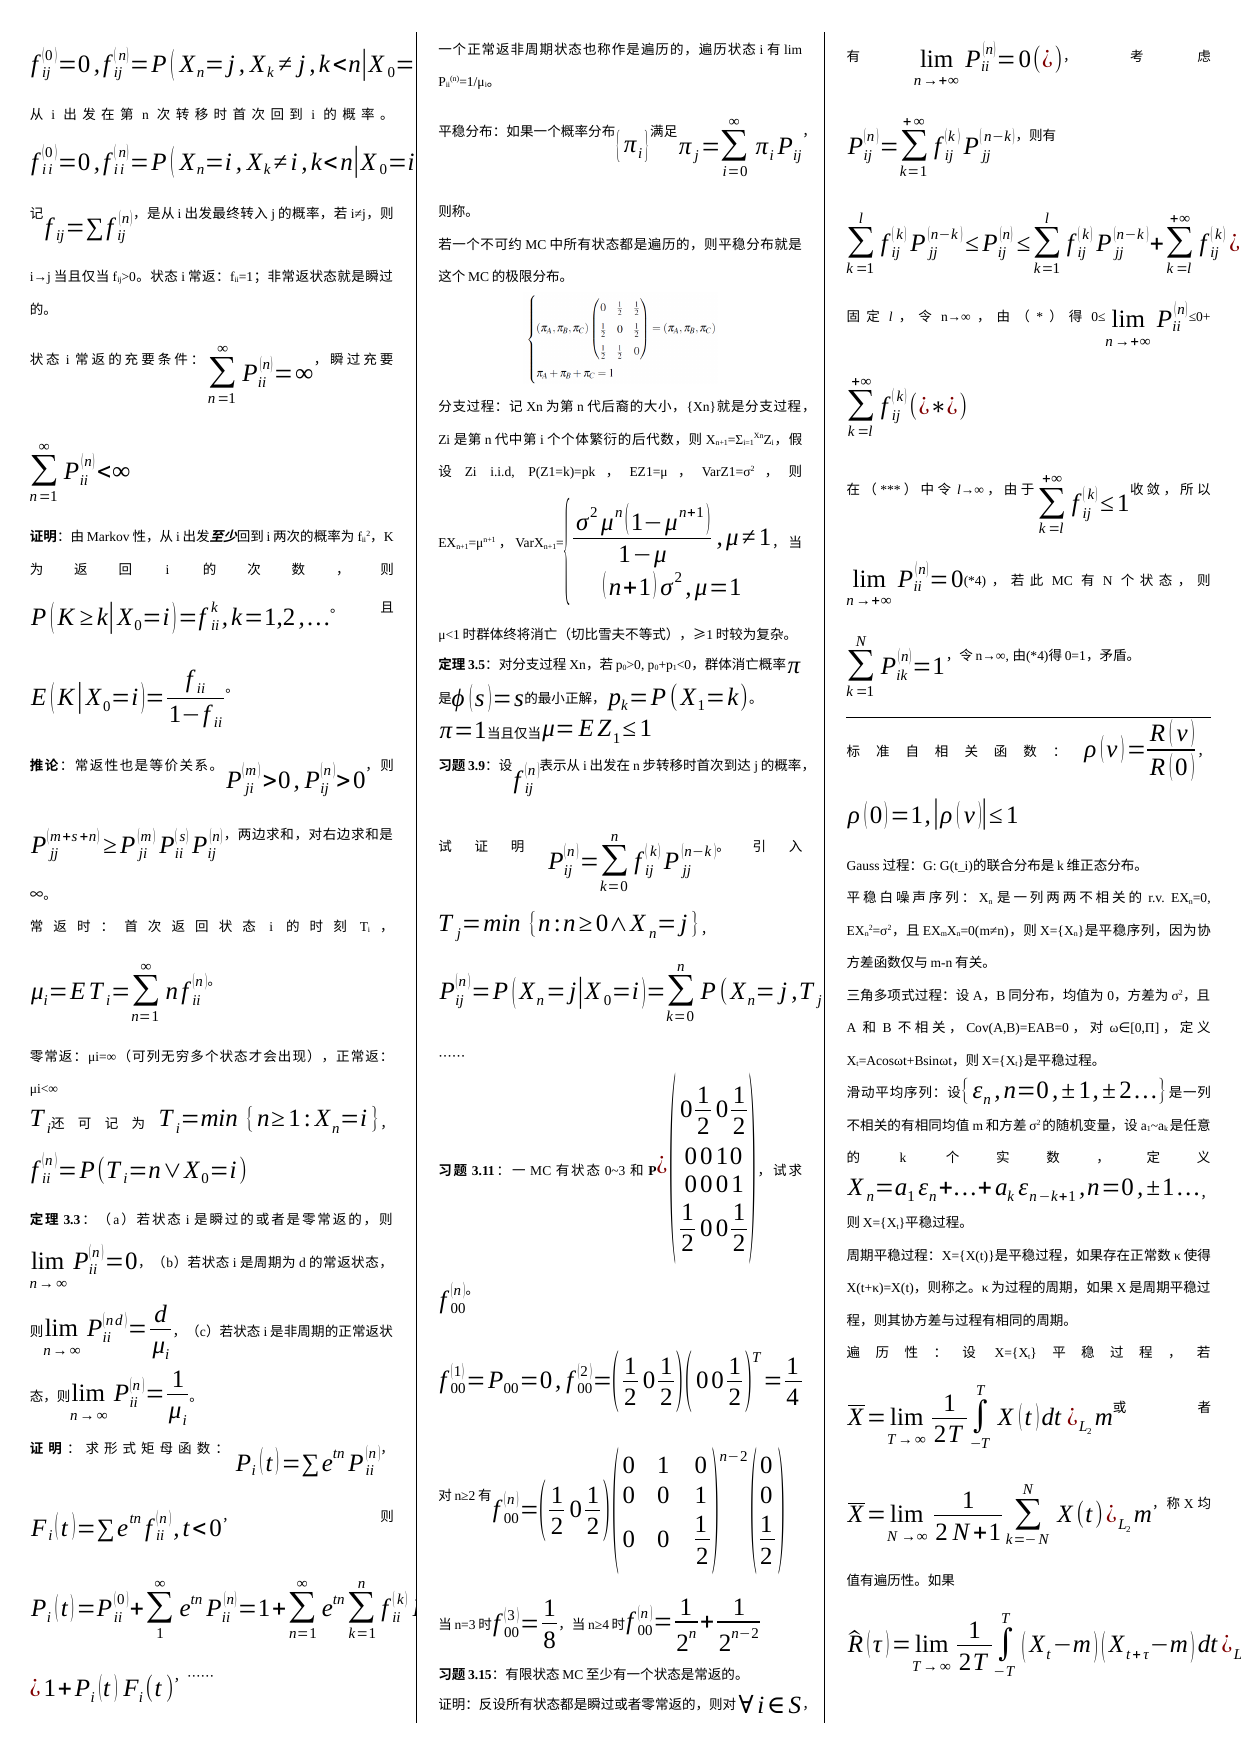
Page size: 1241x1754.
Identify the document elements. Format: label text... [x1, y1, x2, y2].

text 证明：求形式矩母函数：，，则 [29, 1429, 394, 1657]
text 证明：反设所有状态都是瞬过或者零常返的，则对，有，考虑，则有 [846, 32, 1211, 194]
text 一个正常返非周期状态也称作是遍历的，遍历状态i有lim Pii(n)=1/μi。 [438, 32, 802, 97]
text ， [438, 1332, 802, 1429]
text 标准自相关函数：， [846, 718, 1211, 848]
text 记，是从i出发最终转入j的概率，若i≠j，则i→j当且仅当fij>0。状态i常返：fii=1；非常返状态就是瞬过的。 [29, 194, 394, 324]
text 定理3.3：（a）若状态i是瞬过的或者是零常返的，则，（b）若状态i是周期为d的常返状态，则，（c）若状态i是非周期的正常返状态，则。 [29, 1202, 394, 1429]
text 或者 [846, 1596, 1211, 1693]
text 证明：由Markov性，从i出发至少回到i两次的概率为fii2，K为返回i的次数，则。且。 [29, 519, 394, 747]
text 常返时：首次返回状态i的时刻Ti，。 [29, 909, 394, 1039]
text 当n=3时，当n≥4时 [438, 1592, 802, 1657]
text 固定l，令n→∞，由（*）得0≤≤0+ [846, 292, 1211, 454]
text 从i出发在n步转移时首次到达j的概率：。从i出发在第n次转移时首次回到i的概率。 [29, 32, 394, 194]
text 当且仅当 [438, 714, 802, 747]
text 定理3.5：对分支过程Xn，若p0>0, p0+p1<0，群体消亡概率是的最小正解，。 [438, 649, 802, 714]
text 习题3.15：有限状态MC至少有一个状态是常返的。 [438, 1657, 802, 1689]
text 滑动平均序列：设是一列不相关的有相同均值m和方差σ2的随机变量，设a1~ak是任意的k个实数，定义，则X={Xt}平稳过程。 [846, 1076, 1211, 1238]
text 分支过程：记Xn为第n代后裔的大小，{Xn}就是分支过程，Zi是第n代中第i个个体繁衍的后代数，则Xn+1=Σi=1XnZi，假设Zi i.i.d, P(Z1=k)=pk，EZ1=μ，VarZ1=σ2，则EXn+1=μn+1，VarXn+1=，当μ<1时群体终将消亡（切比雪夫不等式），≥1时较为复杂。 [438, 389, 802, 649]
text 在（***）中令l→∞，由于收敛，所以(*4)，若此MC有N个状态，则，令n→∞, 由(*4)得0=1，矛盾。 [846, 454, 1211, 717]
text 推论：常返性也是等价关系。，则，两边求和，对右边求和是∞。 [29, 747, 394, 909]
text 习题3.11：一MC有状态0~3和P，试求。 [438, 1072, 802, 1332]
text 若一个不可约MC中所有状态都是遍历的，则平稳分布就是这个MC的极限分布。 [438, 227, 802, 292]
text 零常返：μi=∞（可列无穷多个状态才会出现），正常返：μi<∞ [29, 1039, 394, 1104]
text 对n≥2有 [438, 1429, 802, 1592]
text 平稳白噪声序列：Xn是一列两两不相关的r.v. EXn=0, EXn2=σ2，且EXmXn=0(m≠n)，则X={Xn}是平稳序列，因为协方差函数仅与m-n有关。 [846, 881, 1211, 978]
text 还可记为， [29, 1104, 394, 1202]
picture [522, 292, 718, 384]
text 周期平稳过程：X={X(t)}是平稳过程，如果存在正常数κ使得X(t+κ)=X(t)，则称之。κ为过程的周期，如果X是周期平稳过程，则其协方差与过程有相同的周期。 [846, 1238, 1211, 1336]
text 三角多项式过程：设A，B同分布，均值为0，方差为σ2，且A和B不相关，Cov(A,B)=EAB=0，对ω∈[0,Π]，定义Xt=Acosωt+Bsinωt，则X={Xt}是平稳过程。 [846, 978, 1211, 1076]
text 证明：反设所有状态都是瞬过或者零常返的，则对，有，考虑，则有 [438, 1689, 802, 1722]
text 平稳分布：如果一个概率分布满足，则称。 [438, 97, 802, 227]
text 习题3.9：设表示从i出发在n步转移时首次到达j的概率，试证明。引入，…… [438, 747, 802, 1072]
text 遍历性：设X={Xt}平稳过程，若或者，称X均值有遍历性。如果 [846, 1336, 1211, 1596]
text ，…… [29, 1657, 394, 1722]
text 状态i常返的充要条件：，瞬过充要 [29, 324, 394, 519]
text Gauss过程：G: G(t_i)的联合分布是k维正态分布。 [846, 848, 1211, 881]
